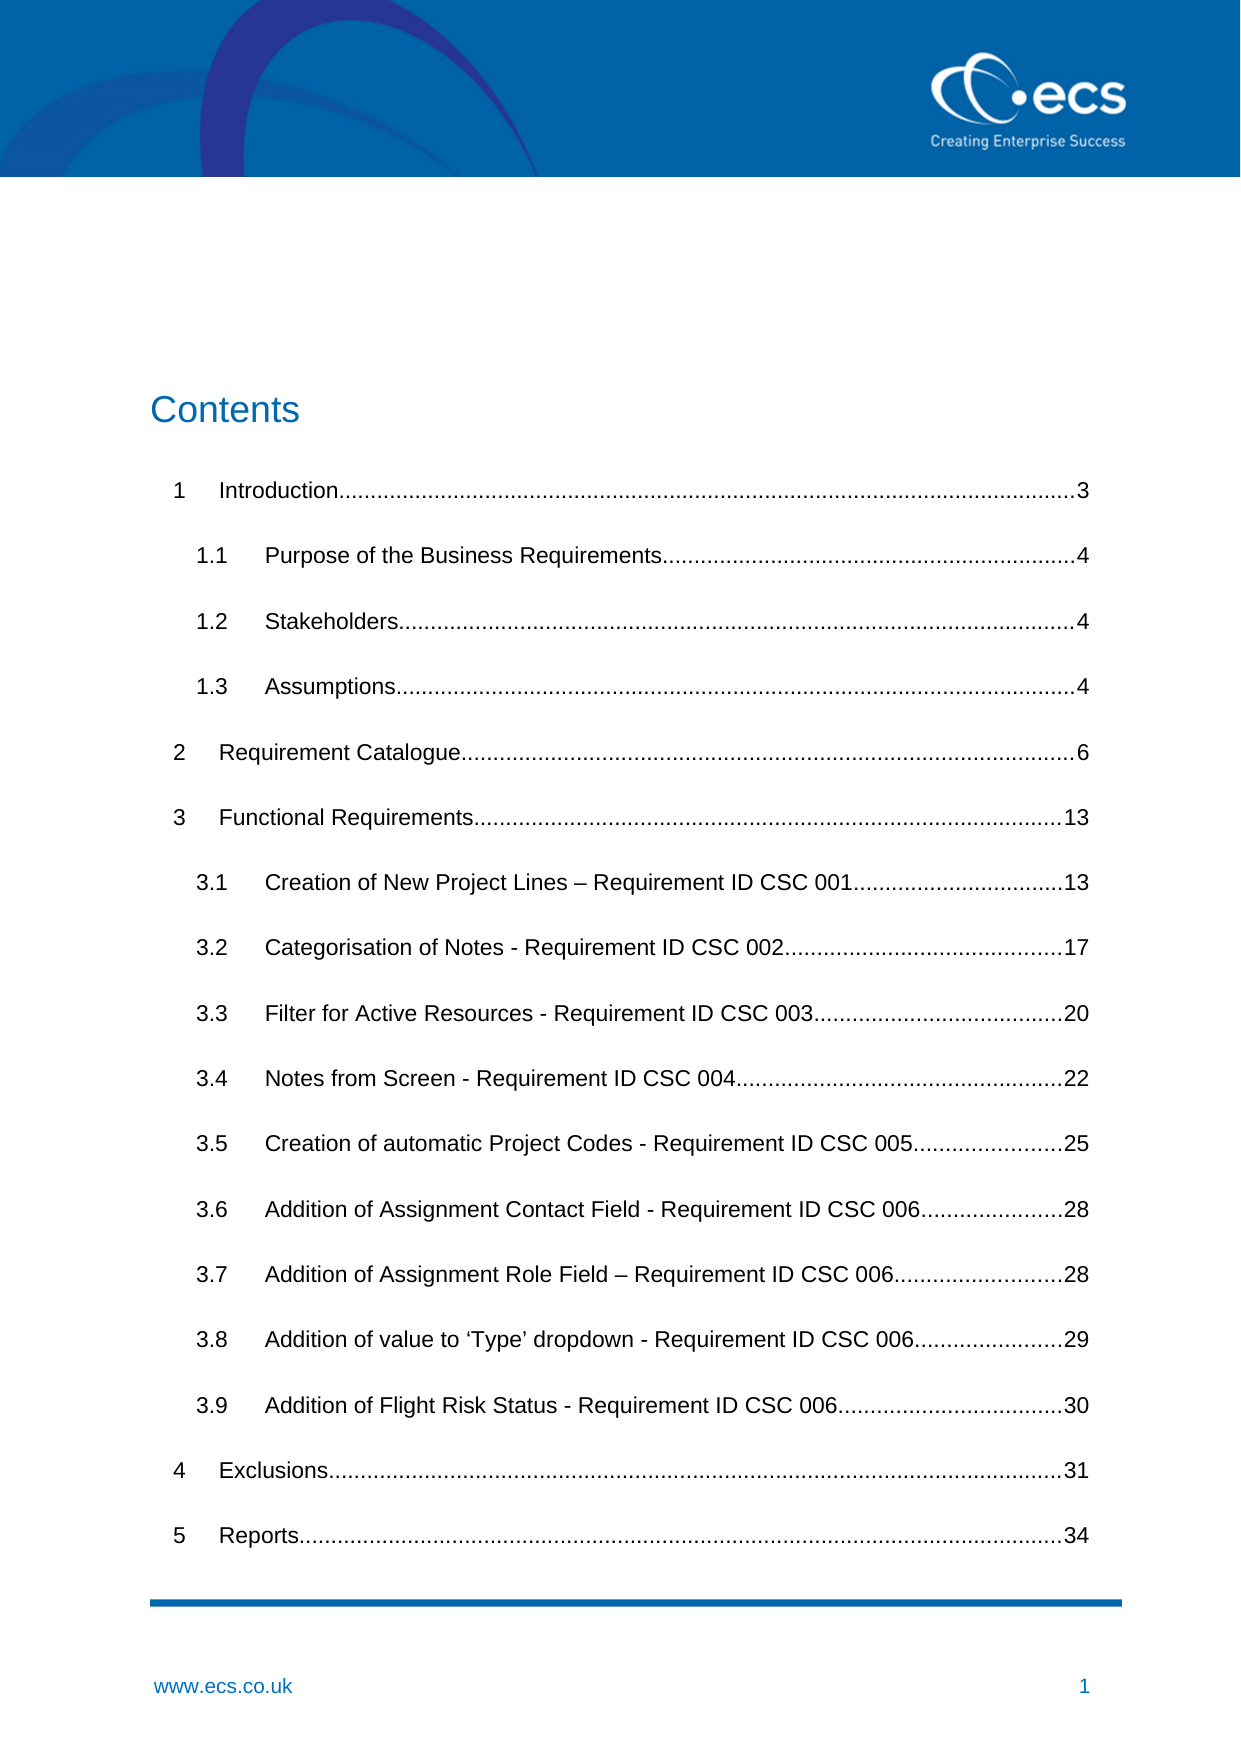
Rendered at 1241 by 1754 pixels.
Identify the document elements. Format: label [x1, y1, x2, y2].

picture [0, 0, 1241, 177]
